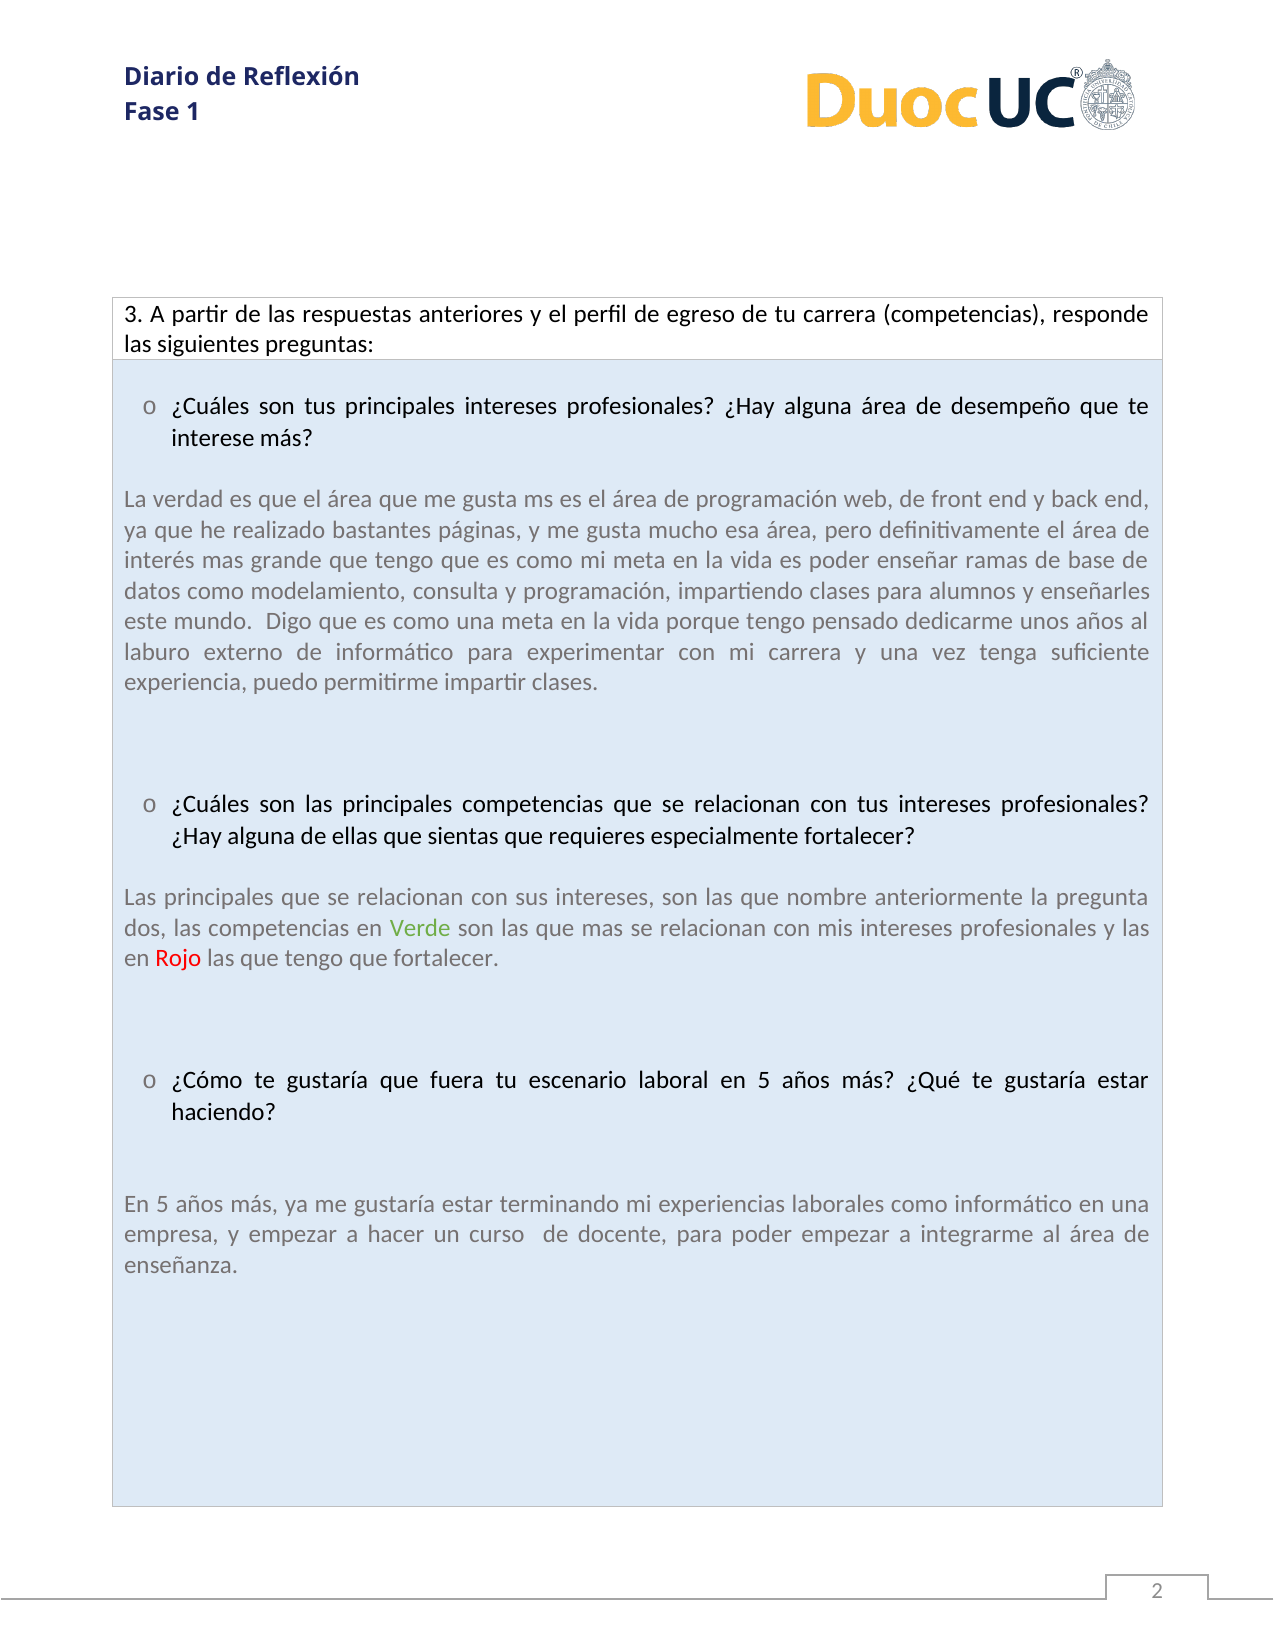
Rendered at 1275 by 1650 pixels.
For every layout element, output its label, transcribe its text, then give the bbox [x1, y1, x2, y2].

picture [807, 59, 1135, 130]
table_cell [113, 360, 1162, 1506]
table_header 3. A partir de las respuestas anteriores y el perfil de egreso de tu carrera (competencias), responde las siguientes preguntas: [113, 298, 1162, 359]
